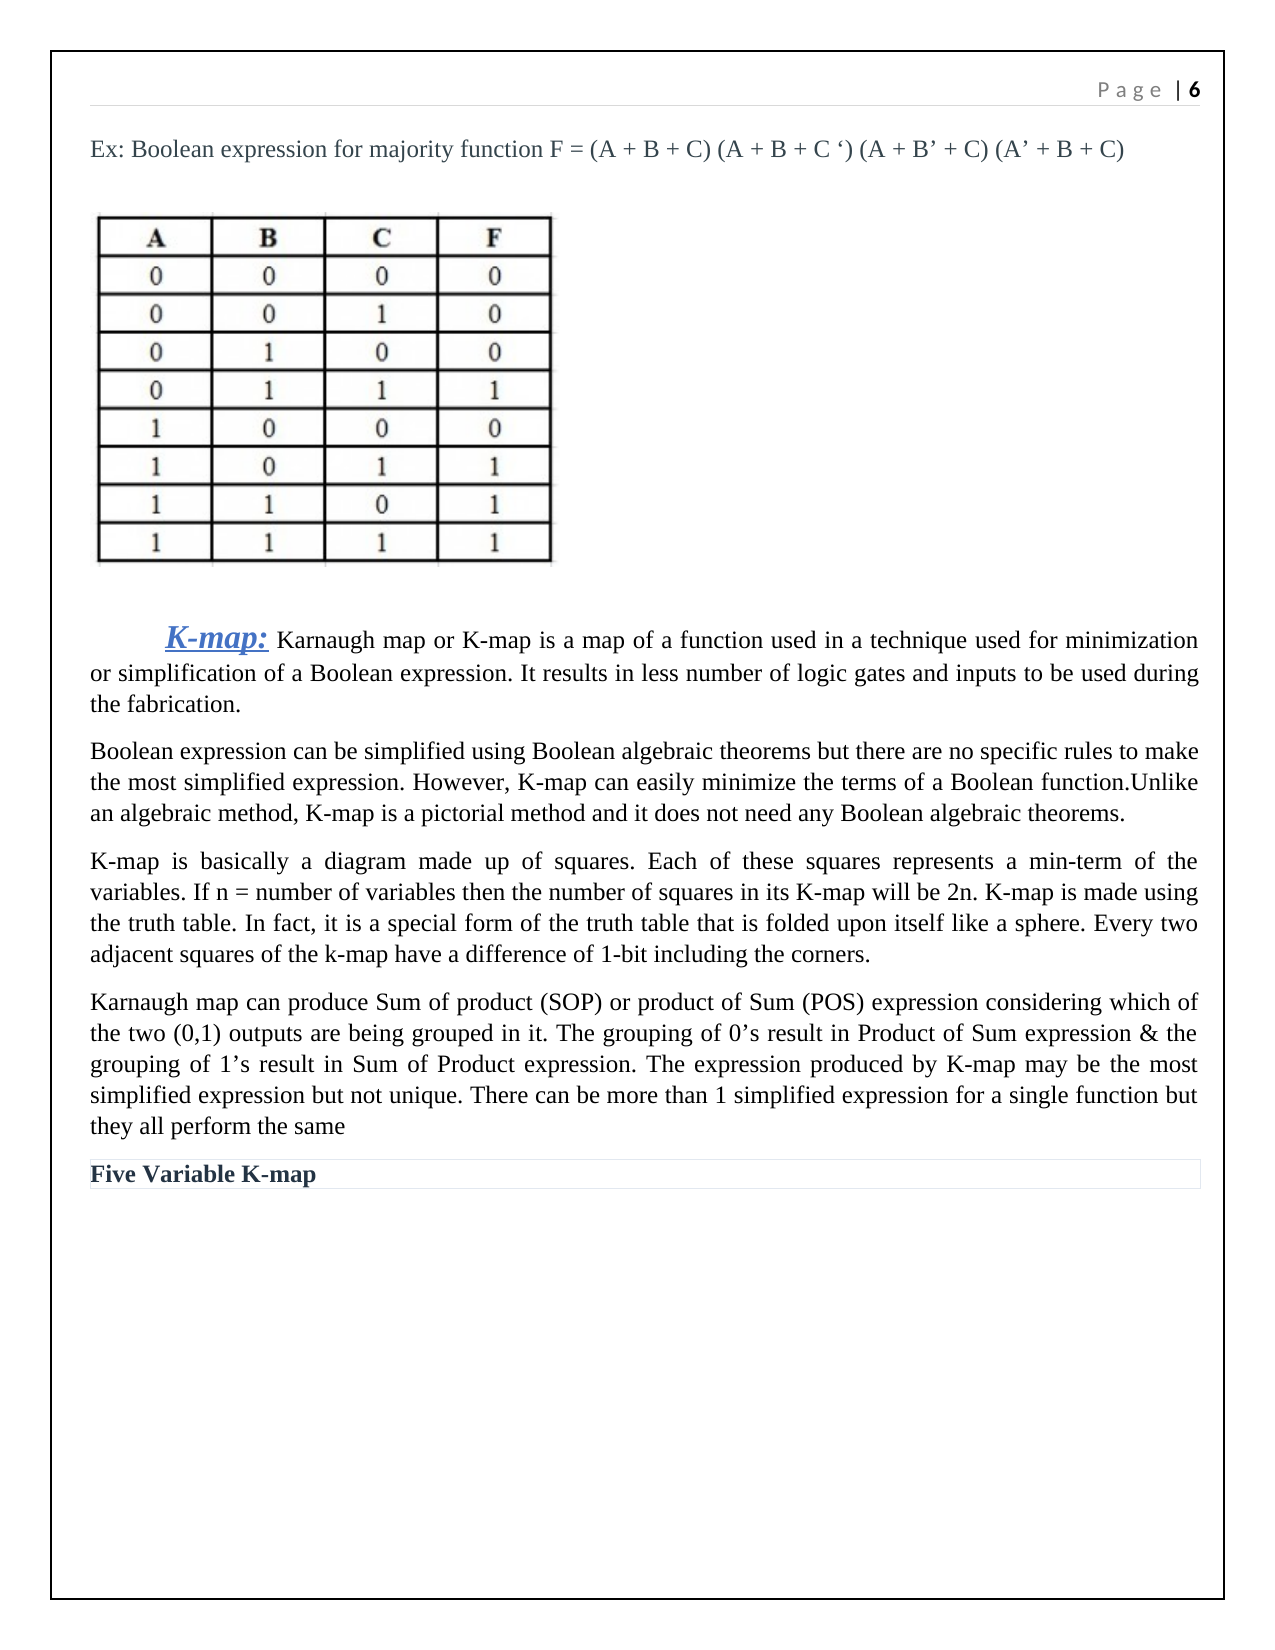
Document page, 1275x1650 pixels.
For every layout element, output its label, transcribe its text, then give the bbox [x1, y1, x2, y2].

text K-map is basically a diagram made up of squares. Each of these squares represents a min-term of the variables. If n = number of variables then the number of squares in its K-map will be 2n. K-map is made using the truth table. In fact, it is a special form of the truth table that is folded upon itself like a sphere. Every two adjacent squares of the k-map have a difference of 1-bit including the corners. [90, 846, 1200, 968]
text Boolean expression can be simplified using Boolean algebraic theorems but there are no specific rules to make the most simplified expression. However, K-map can easily minimize the terms of a Boolean function.Unlike an algebraic method, K-map is a pictorial method and it does not need any Boolean algebraic theorems. [90, 736, 1200, 827]
picture [90, 212, 560, 567]
text Karnaugh map can produce Sum of product (SOP) or product of Sum (POS) expression considering which of the two (0,1) outputs are being grouped in it. The grouping of 0’s result in Product of Sum expression & the grouping of 1’s result in Sum of Product expression. The expression produced by K-map may be the most simplified expression but not unique. There can be more than 1 simplified expression for a single function but they all perform the same [90, 987, 1200, 1140]
text K-map: Karnaugh map or K-map is a map of a function used in a technique used for minimization or simplification of a Boolean expression. It results in less number of logic gates and inputs to be used during the fabrication. [90, 617, 1200, 717]
subtitle Five Variable K-map [91, 1160, 1200, 1188]
text Ex: Boolean expression for majority function F = (A + B + C) (A + B + C ‘) (A + B’ + C) (A’ + B + C) [90, 134, 1200, 163]
